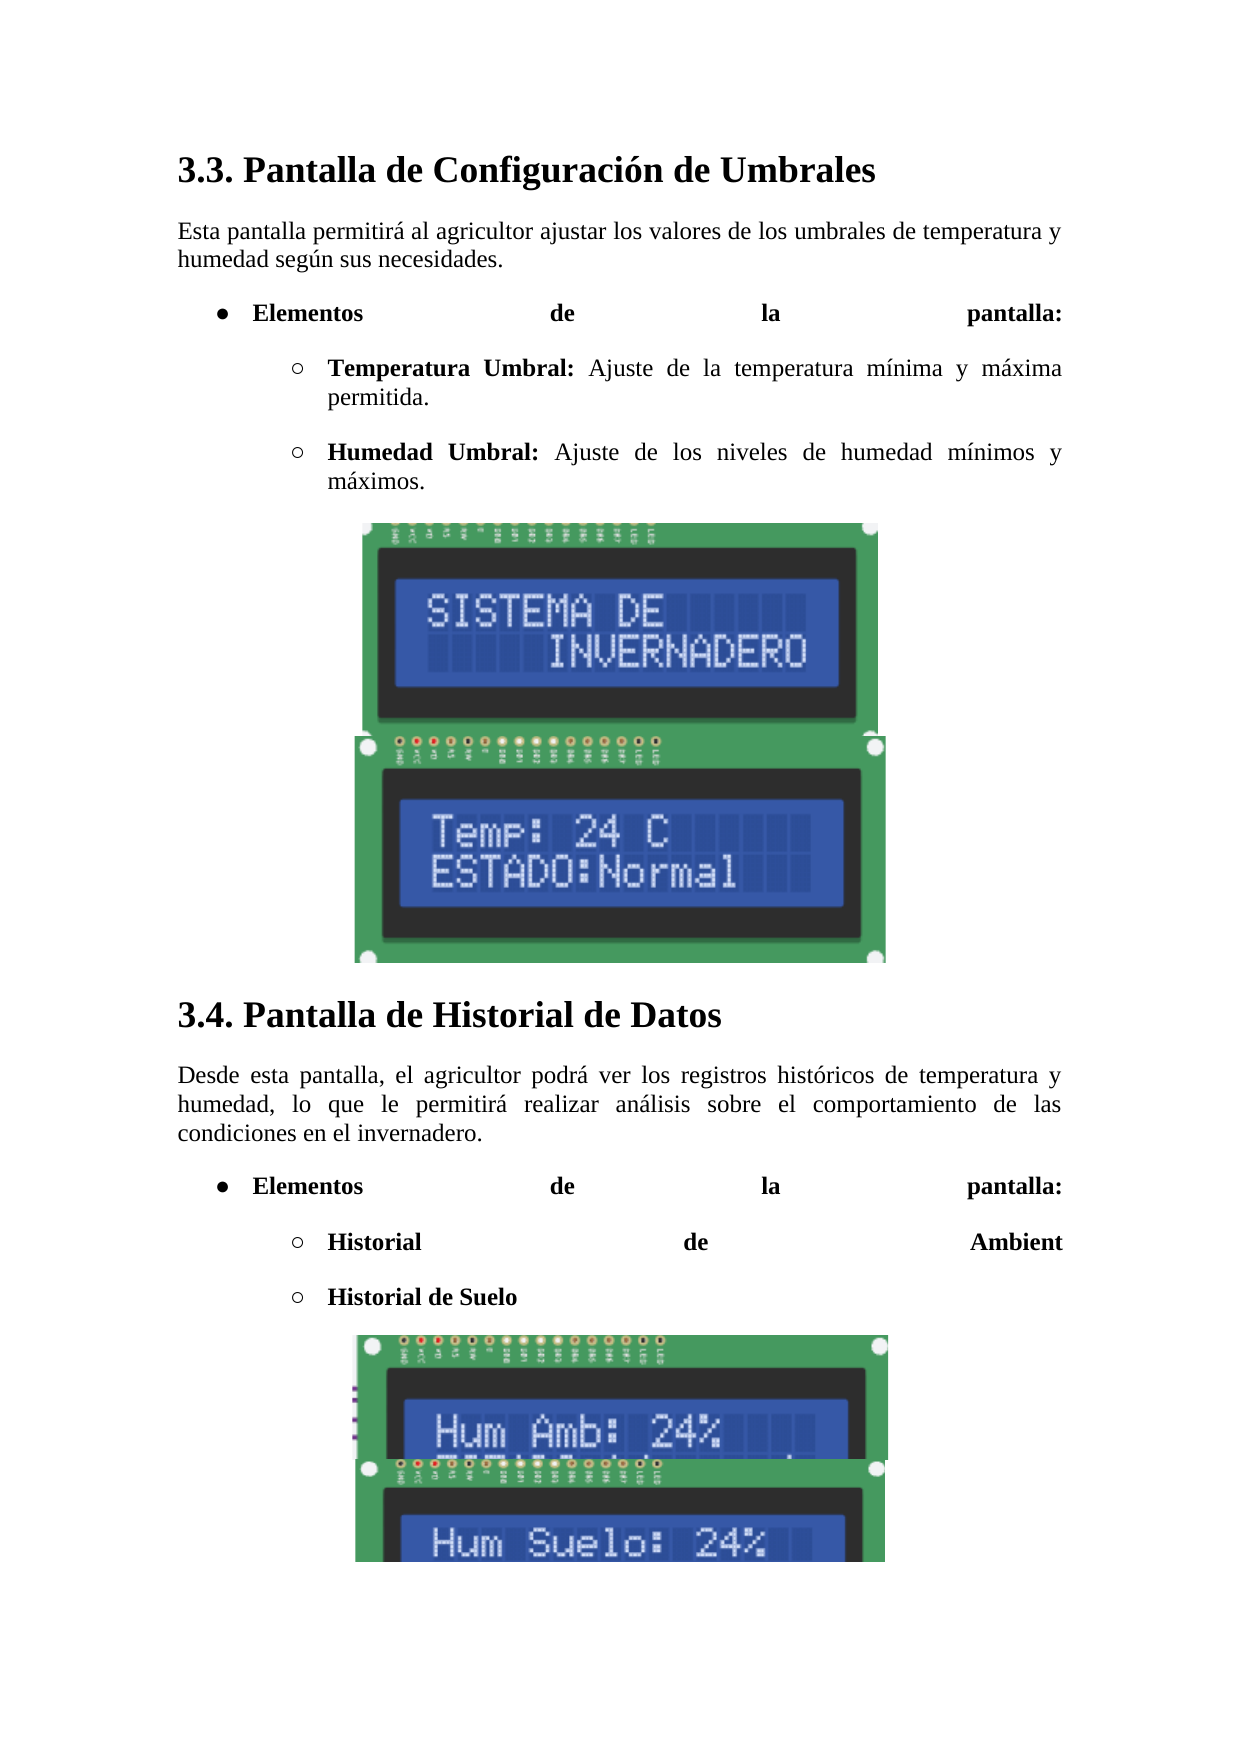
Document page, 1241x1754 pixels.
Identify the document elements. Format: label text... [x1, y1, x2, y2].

subtitle 3.3. Pantalla de Configuración de Umbrales [177, 148, 1063, 191]
list Temperatura Umbral: Ajuste de la temperatura mínima y máxima permitida. [290, 353, 1063, 437]
text Esta pantalla permitirá al agricultor ajustar los valores de los umbrales de temperatura y humedad según sus necesidades. [177, 216, 1063, 273]
list Humedad Umbral: Ajuste de los niveles de humedad mínimos y máximos. [290, 437, 1063, 495]
list Historial de Suelo [290, 1282, 1063, 1310]
picture [354, 523, 886, 963]
subtitle 3.4. Pantalla de Historial de Datos [177, 992, 1063, 1035]
list Historial de Ambient [290, 1227, 1063, 1282]
text Desde esta pantalla, el agricultor podrá ver los registros históricos de temperatura y humedad, lo que le permitirá realizar análisis sobre el comportamiento de las condiciones en el invernadero. [177, 1060, 1063, 1146]
list Elementos de la pantalla: [215, 298, 1063, 353]
list Elementos de la pantalla: [215, 1171, 1063, 1227]
picture [352, 1335, 889, 1562]
